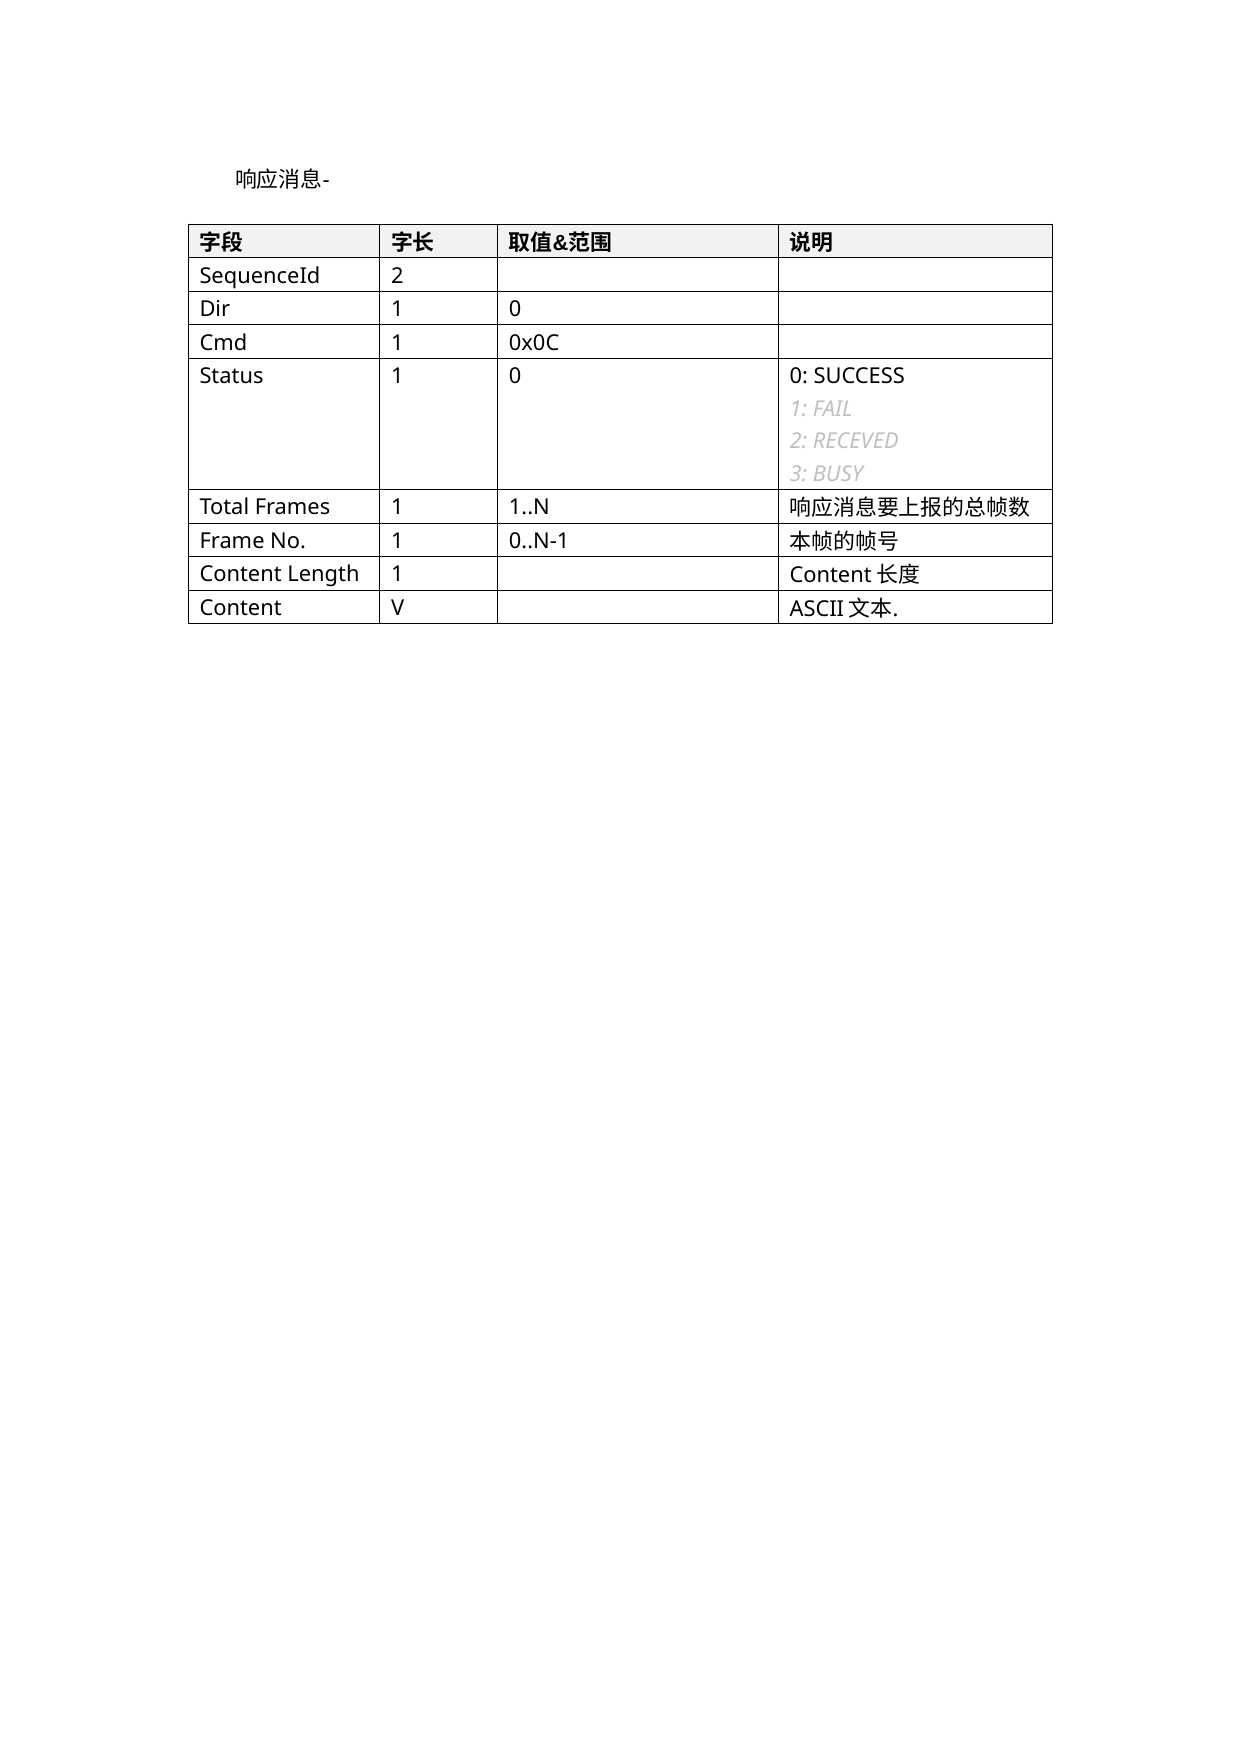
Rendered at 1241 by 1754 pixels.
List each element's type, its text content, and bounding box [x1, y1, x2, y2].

table_cell 0: SUCCESS 1: FAIL 2: RECEVED 3: BUSY [779, 359, 1052, 489]
table_cell 0 [498, 359, 778, 489]
table_cell Total Frames [189, 490, 379, 522]
table_cell 0..N-1 [498, 524, 778, 556]
table_cell Content Length [189, 557, 379, 589]
table_cell [498, 591, 778, 623]
table_cell Frame No. [189, 524, 379, 556]
table_cell Status [189, 359, 379, 489]
table_cell [779, 325, 1052, 358]
table_cell 1 [380, 292, 497, 324]
table_cell SequenceId [189, 258, 379, 291]
table_cell 1 [380, 557, 497, 589]
text 响应消息- [187, 162, 1053, 194]
table_cell 1 [380, 490, 497, 522]
table_cell 0 [498, 292, 778, 324]
table_cell 本帧的帧号 [779, 524, 1052, 556]
table_cell 响应消息要上报的总帧数 [779, 490, 1052, 522]
table_cell 1 [380, 359, 497, 489]
table_cell Content [189, 591, 379, 623]
table_cell Cmd [189, 325, 379, 358]
table_header 字长 [380, 225, 497, 257]
table_cell 0x0C [498, 325, 778, 358]
table_cell [779, 292, 1052, 324]
table_cell [498, 258, 778, 291]
table_header 字段 [189, 225, 379, 257]
table_cell 2 [380, 258, 497, 291]
table_cell [498, 557, 778, 589]
table_cell Dir [189, 292, 379, 324]
table_cell [779, 258, 1052, 291]
table_header 取值&范围 [498, 225, 778, 257]
table_cell V [380, 591, 497, 623]
table_header 说明 [779, 225, 1052, 257]
table_cell ASCII文本. [779, 591, 1052, 623]
table_cell 1 [380, 325, 497, 358]
table_cell 1 [380, 524, 497, 556]
table_cell Content长度 [779, 557, 1052, 589]
table_cell 1..N [498, 490, 778, 522]
